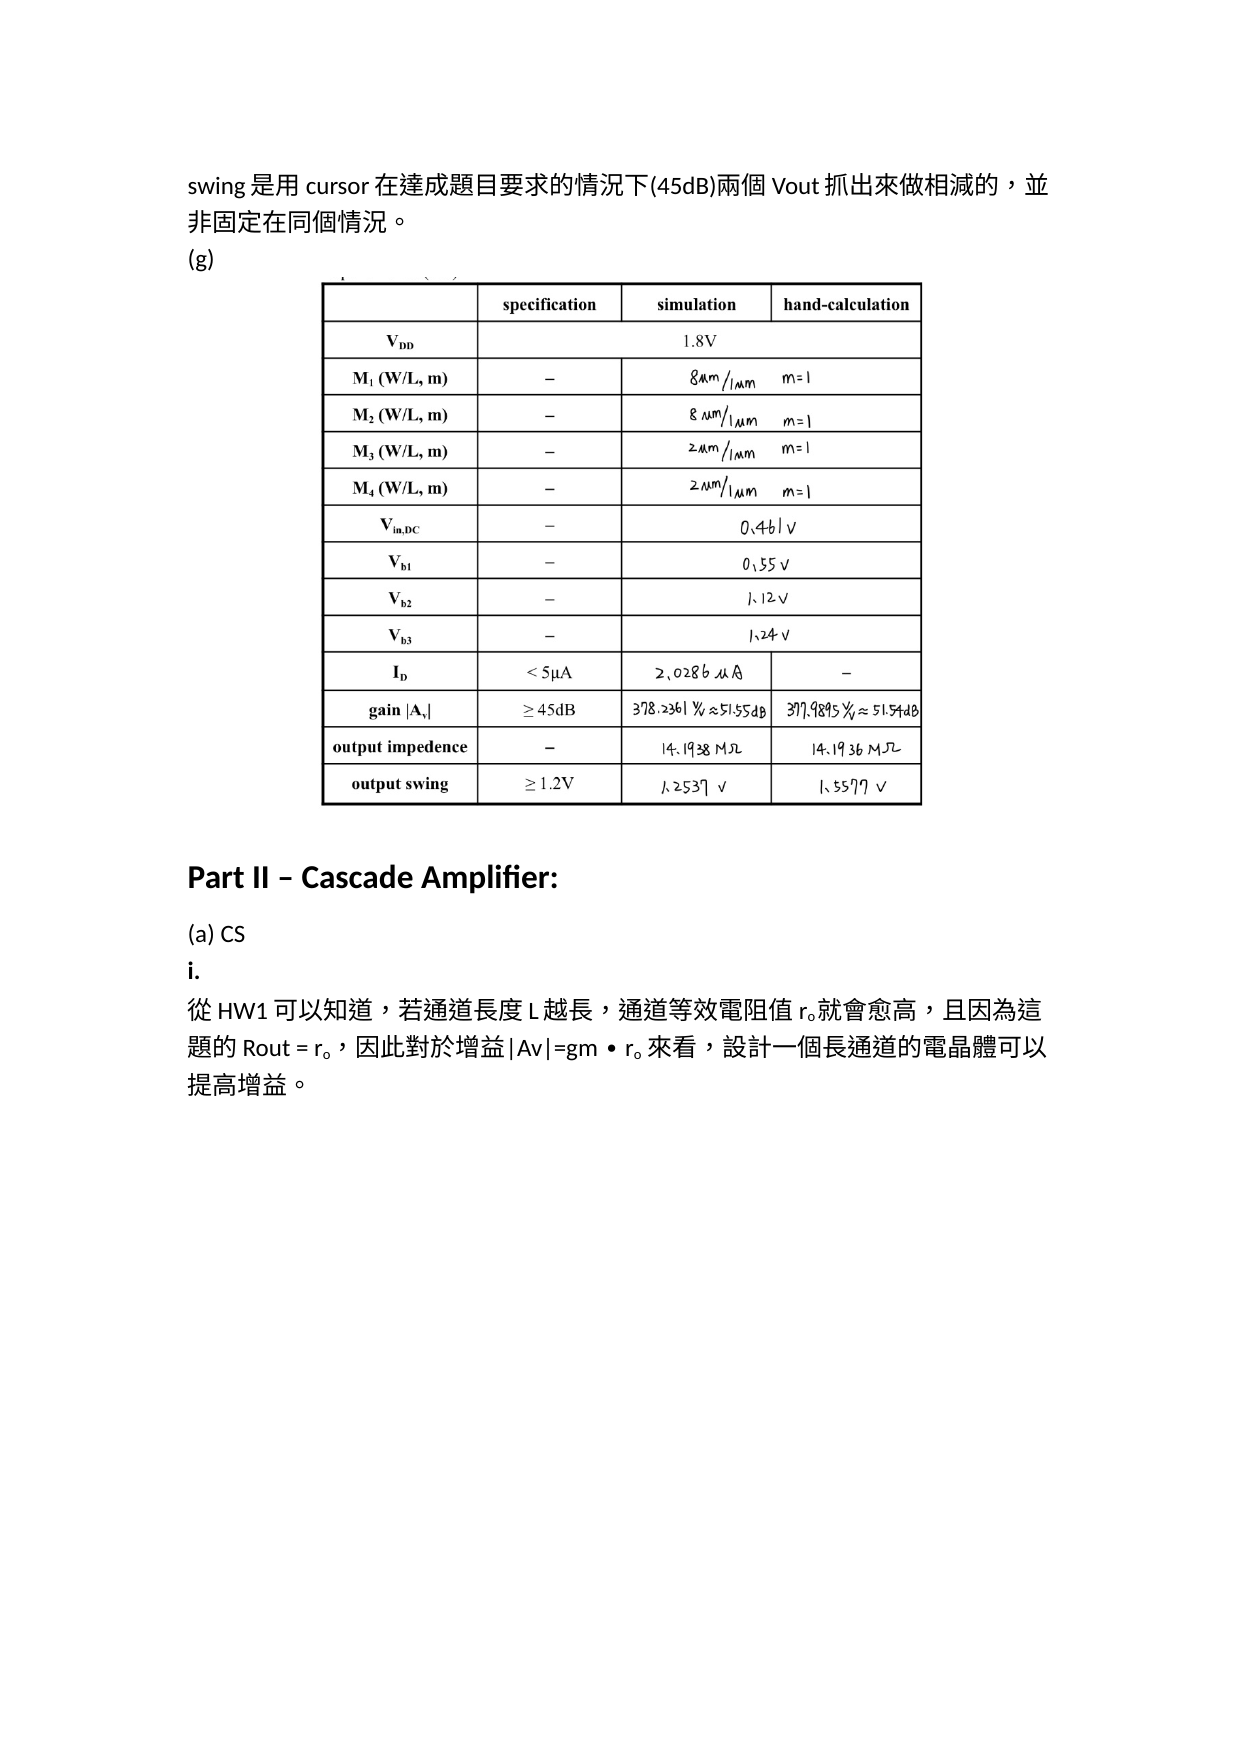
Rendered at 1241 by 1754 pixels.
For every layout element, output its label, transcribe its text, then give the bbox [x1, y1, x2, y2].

text 從HW1可以知道，若通道長度L越長，通道等效電阻值ro就會愈高，且因為這題的Rout = ro，因此對於增益|Av|=gm ∙ ro 來看，設計一個長通道的電晶體可以提高增益。 [187, 989, 1053, 1102]
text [187, 164, 1053, 239]
text i. [187, 952, 1053, 989]
text (a) CS [187, 914, 1053, 952]
text (g) [187, 239, 1053, 277]
picture [318, 277, 923, 809]
text Part II – Cascade Amplifier: [187, 839, 1053, 914]
